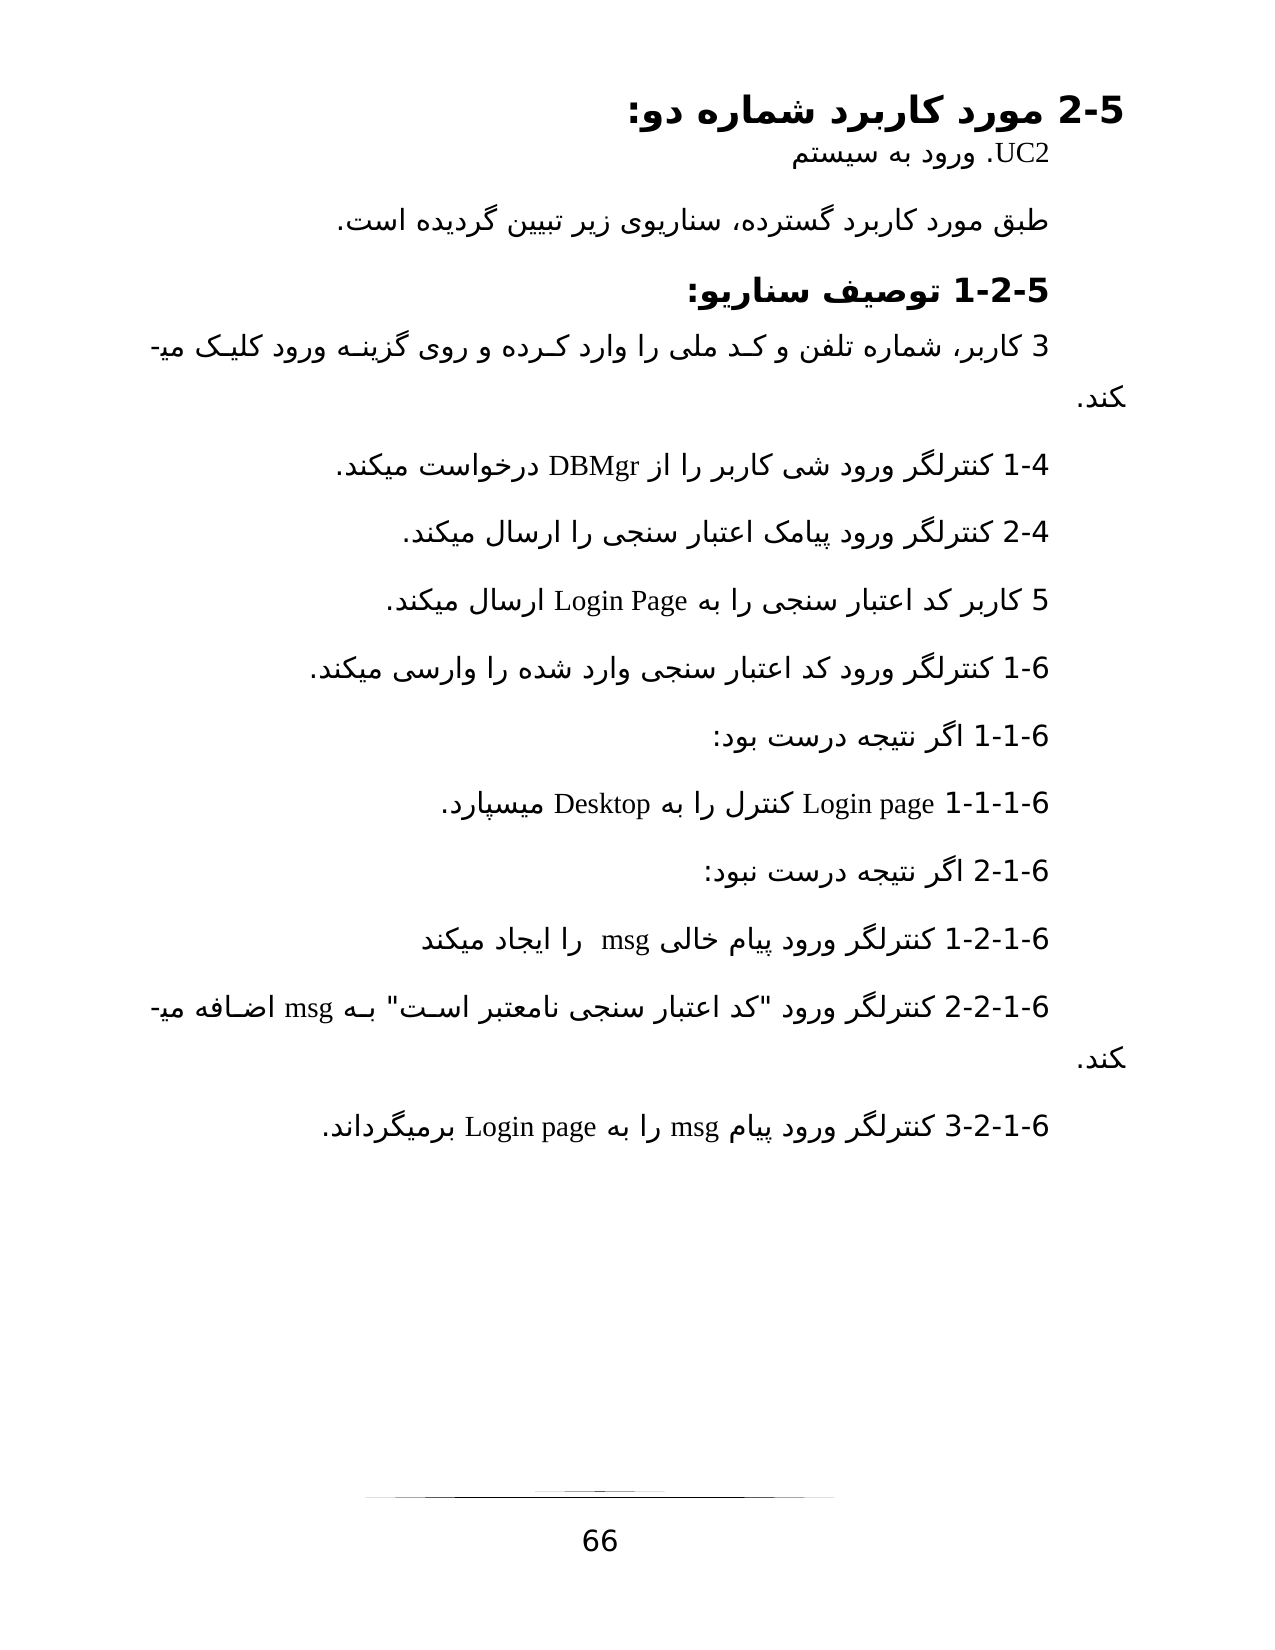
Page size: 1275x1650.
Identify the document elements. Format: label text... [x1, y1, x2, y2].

text 2-2-1-6 کنترلگر ورود "کد اعتبار سنجی نامعتبر است" به msg اضافه میکند. [150, 990, 1125, 1075]
text 1-6 کنترلگر ورود کد اعتبار سنجی وارد شده را وارسی میکند. [150, 651, 1125, 685]
text 1-2-1-6 کنترلگر ورود پیام خالی msg را ایجاد میکند [150, 922, 1125, 956]
text UC2. ورود به سیستم [150, 136, 1125, 170]
text 1-4 کنترلگر ورود شی کاربر را از DBMgr درخواست میکند. [150, 448, 1125, 482]
text 5 کاربر کد اعتبار سنجی را به Login Page ارسال میکند. [150, 583, 1125, 618]
text 3-2-1-6 کنترلگر ورود پیام msg را به Login page برمیگرداند. [150, 1109, 1125, 1143]
text 1-1-6 اگر نتیجه درست بود: [150, 719, 1125, 753]
text 1-1-1-6 Login page کنترل را به Desktop میسپارد. [150, 787, 1125, 821]
text طبق مورد کاربرد گسترده، سناریوی زیر تبیین گردیده است. [150, 203, 1125, 237]
subtitle 2-5 مورد کاربرد شماره دو: [150, 88, 1125, 132]
subtitle 1-2-5 توصیف سناریو: [150, 271, 1125, 310]
text 2-1-6 اگر نتیجه درست نبود: [150, 854, 1125, 888]
text 3 کاربر، شماره تلفن و کد ملی را وارد کرده و روی گزینه ورود کلیک میکند. [150, 329, 1125, 414]
text 2-4 کنترلگر ورود پیامک اعتبار سنجی را ارسال میکند. [150, 516, 1125, 550]
